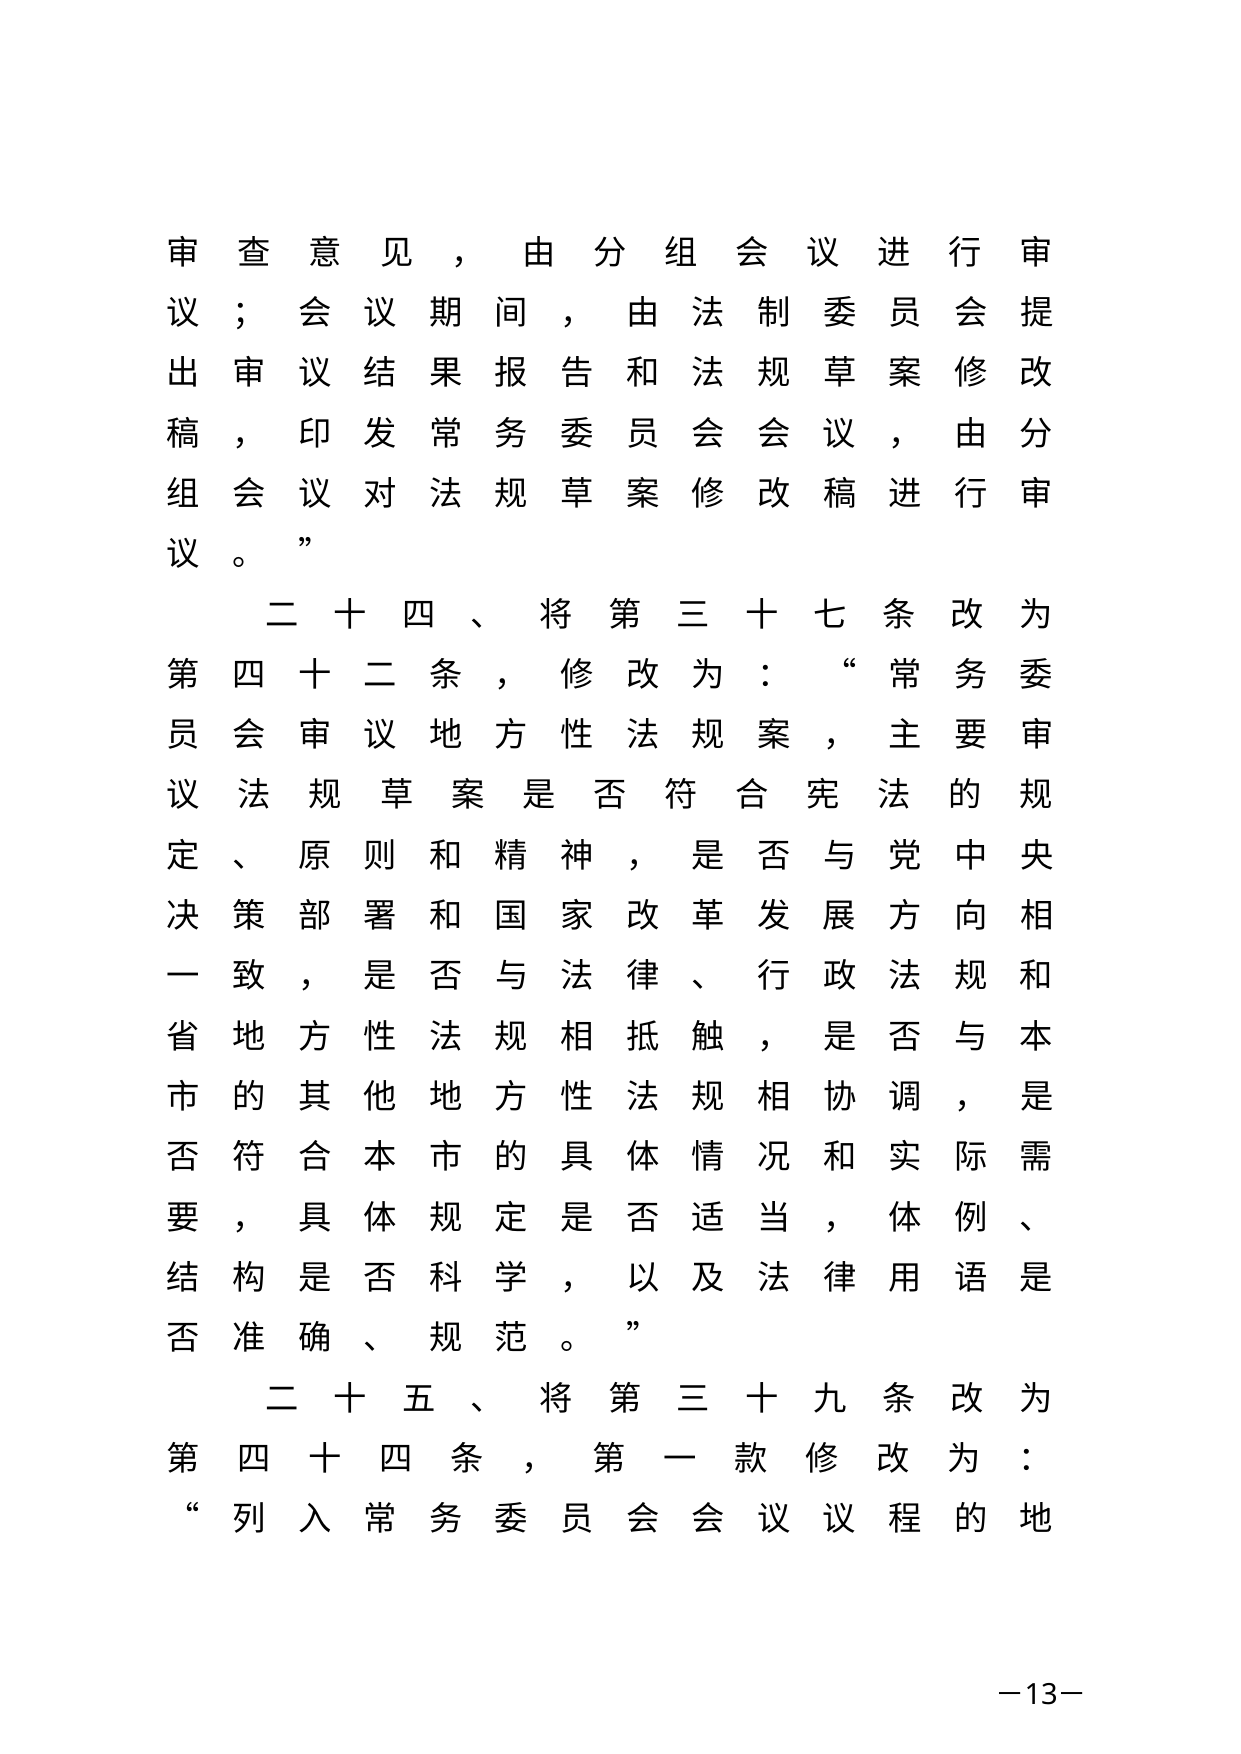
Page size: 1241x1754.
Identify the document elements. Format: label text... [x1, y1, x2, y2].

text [167, 1365, 1085, 1546]
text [167, 219, 1085, 581]
text 二十四、将第三十七条改为第四十二条，修改为：“常务委员会审议地方性法规案，主要审议法规草案是否符合宪法的规定、原则和精神，是否与党中央决策部署和国家改革发展方向相一致，是否与法律、行政法规和省地方性法规相抵触，是否与本市的其他地方性法规相协调，是否符合本市的具体情况和实际需要，具体规定是否适当，体例、结构是否科学，以及法律用语是否准确、规范。” [167, 581, 1085, 1365]
